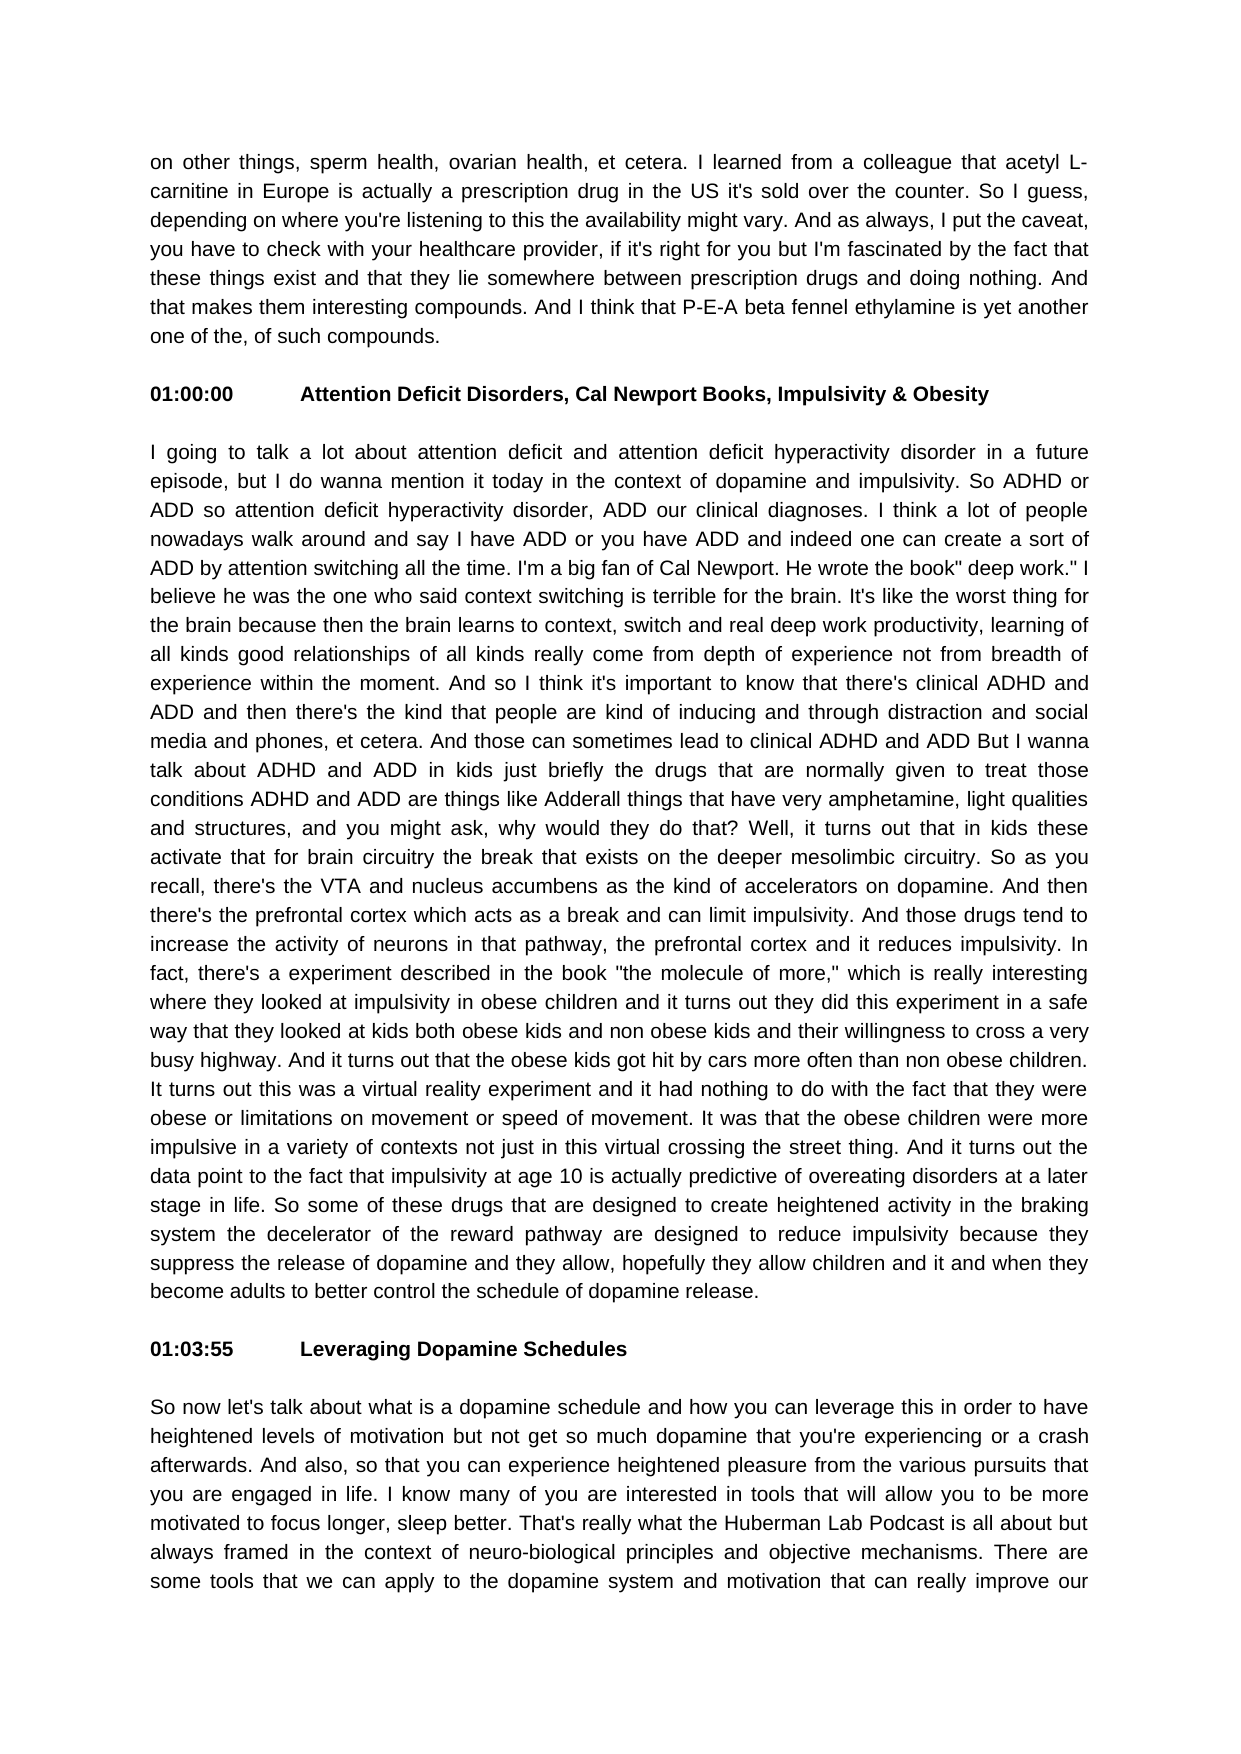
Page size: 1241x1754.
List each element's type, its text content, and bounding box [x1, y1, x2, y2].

text 01:00:00 Attention Deficit Disorders, Cal Newport Books, Impulsivity & Obesity [150, 382, 1090, 406]
text I going to talk a lot about attention deficit and attention deficit hyperactivity disorder in a future episode, but I do wanna mention it today in the context of dopamine and impulsivity. So ADHD or ADD so attention deficit hyperactivity disorder, ADD our clinical diagnoses. I think a lot of people nowadays walk around and say I have ADD or you have ADD and indeed one can create a sort of ADD by attention switching all the time. I'm a big fan of Cal Newport. He wrote the book" deep work." I believe he was the one who said context switching is terrible for the brain. It's like the worst thing for the brain because then the brain learns to context, switch and real deep work productivity, learning of all kinds good relationships of all kinds really come from depth of experience not from breadth of experience within the moment. And so I think it's important to know that there's clinical ADHD and ADD and then there's the kind that people are kind of inducing and through distraction and social media and phones, et cetera. And those can sometimes lead to clinical ADHD and ADD But I wanna talk about ADHD and ADD in kids just briefly the drugs that are normally given to treat those conditions ADHD and ADD are things like Adderall things that have very amphetamine, light qualities and structures, and you might ask, why would they do that? Well, it turns out that in kids these activate that for brain circuitry the break that exists on the deeper mesolimbic circuitry. So as you recall, there's the VTA and nucleus accumbens as the kind of accelerators on dopamine. And then there's the prefrontal cortex which acts as a break and can limit impulsivity. And those drugs tend to increase the activity of neurons in that pathway, the prefrontal cortex and it reduces impulsivity. In fact, there's a experiment described in the book "the molecule of more," which is really interesting where they looked at impulsivity in obese children and it turns out they did this experiment in a safe way that they looked at kids both obese kids and non obese kids and their willingness to cross a very busy highway. And it turns out that the obese kids got hit by cars more often than non obese children. It turns out this was a virtual reality experiment and it had nothing to do with the fact that they were obese or limitations on movement or speed of movement. It was that the obese children were more impulsive in a variety of contexts not just in this virtual crossing the street thing. And it turns out the data point to the fact that impulsivity at age 10 is actually predictive of overeating disorders at a later stage in life. So some of these drugs that are designed to create heightened activity in the braking system the decelerator of the reward pathway are designed to reduce impulsivity because they suppress the release of dopamine and they allow, hopefully they allow children and it and when they become adults to better control the schedule of dopamine release. [150, 439, 1090, 1303]
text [150, 1395, 1090, 1593]
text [150, 150, 1090, 348]
text 01:03:55 Leveraging Dopamine Schedules [150, 1337, 1090, 1361]
